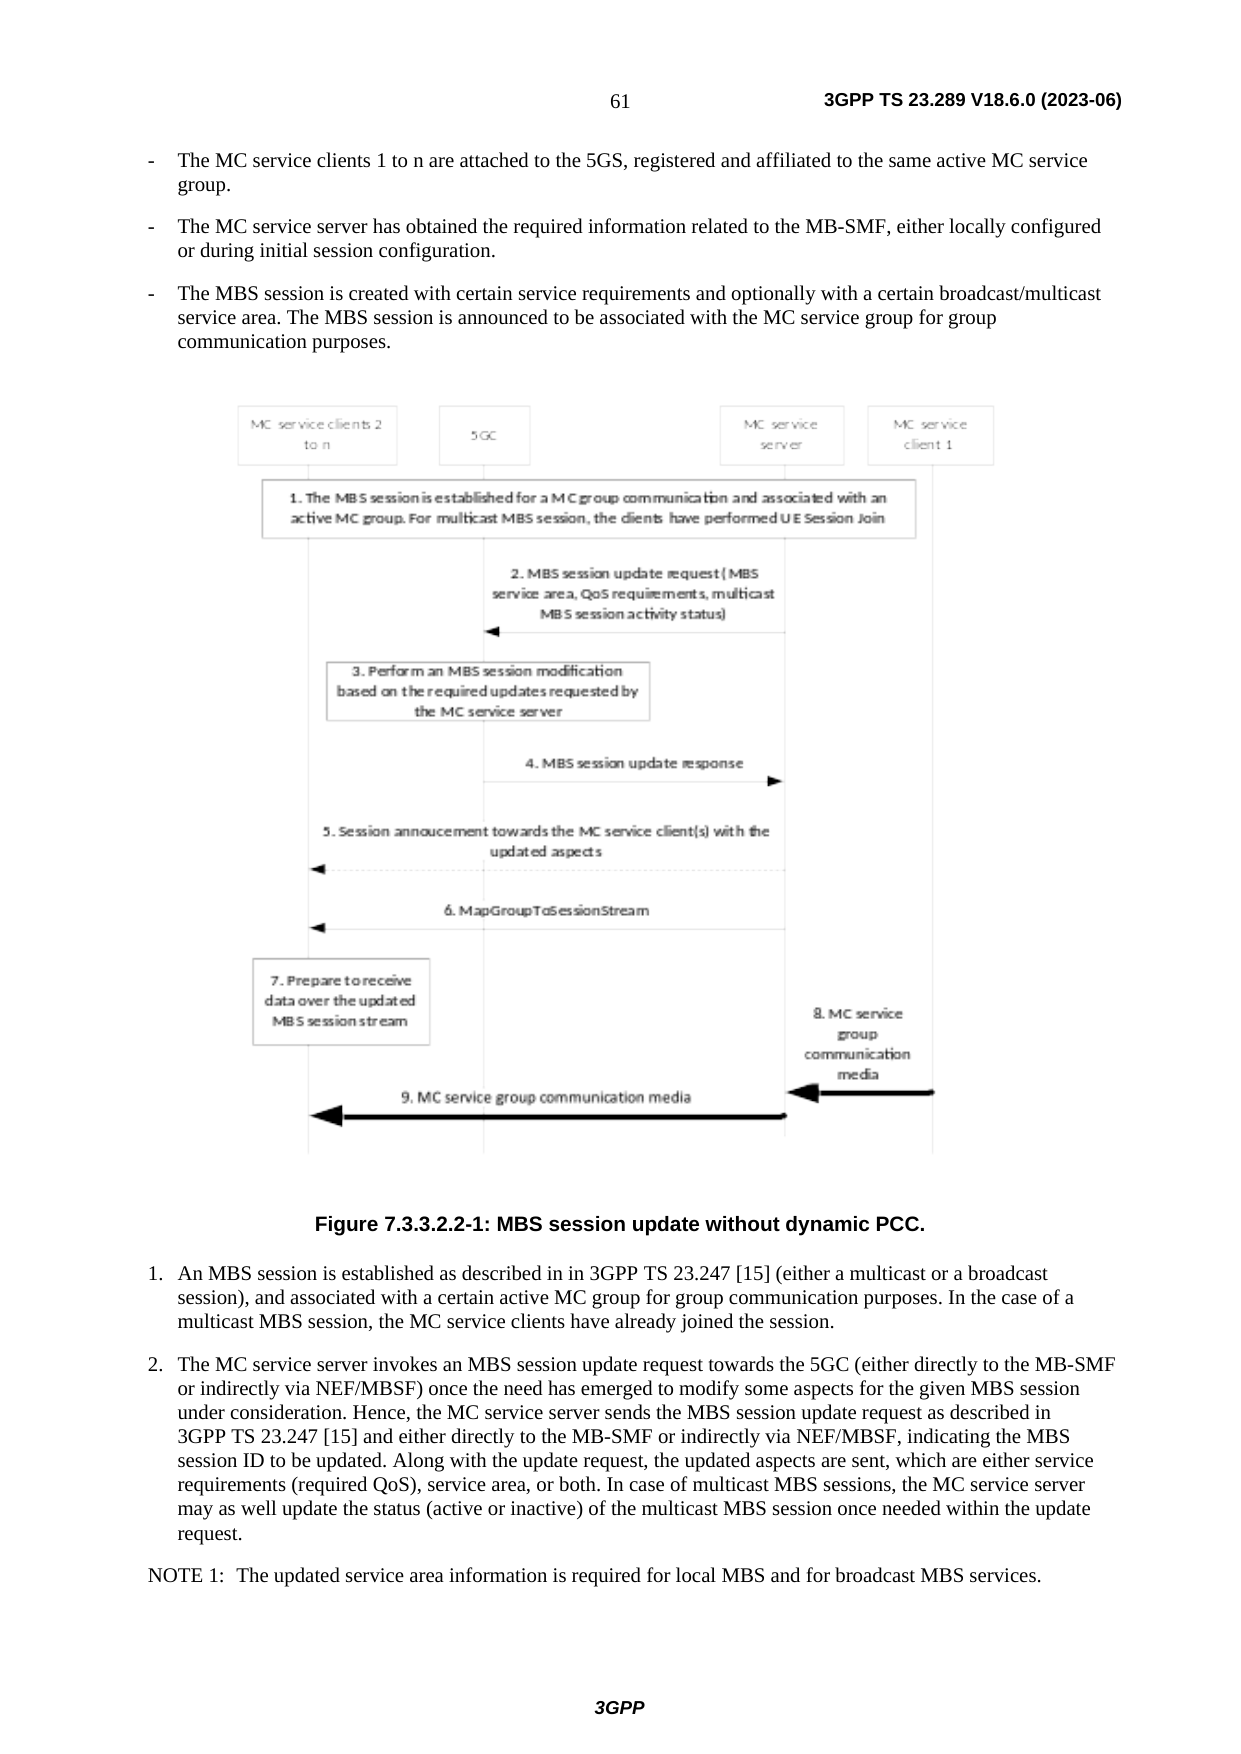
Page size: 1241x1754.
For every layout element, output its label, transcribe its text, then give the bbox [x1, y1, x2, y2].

text 2. The MC service server invokes an MBS session update request towards the 5GC (either directly to the MB-SMF or indirectly via NEF/MBSF) once the need has emerged to modify some aspects for the given MBS session under consideration. Hence, the MC service server sends the MBS session update request as described in 3GPP TS 23.247 [15] and either directly to the MB-SMF or indirectly via NEF/MBSF, indicating the MBS session ID to be updated. Along with the update request, the updated aspects are sent, which are either service requirements (required QoS), service area, or both. In case of multicast MBS sessions, the MC service server may as well update the status (active or inactive) of the multicast MBS session once needed within the update request. [148, 1352, 1122, 1544]
text Figure 7.3.3.2.2-1: MBS session update without dynamic PCC. [118, 1212, 1122, 1236]
text - The MBS session is created with certain service requirements and optionally with a certain broadcast/multicast service area. The MBS session is announced to be associated with the MC service group for group communication purposes. [148, 281, 1122, 353]
text - The MC service server has obtained the required information related to the MB-SMF, either locally configured or during initial session configuration. [148, 214, 1122, 262]
text NOTE 1: The updated service area information is required for local MBS and for broadcast MBS services. [148, 1563, 1122, 1587]
text - The MC service clients 1 to n are attached to the 5GS, registered and affiliated to the same active MC service group. [148, 147, 1122, 196]
text 1. An MBS session is established as described in in 3GPP TS 23.247 [15] (either a multicast or a broadcast session), and associated with a certain active MC group for group communication purposes. In the case of a multicast MBS session, the MC service clients have already joined the session. [148, 1261, 1122, 1333]
